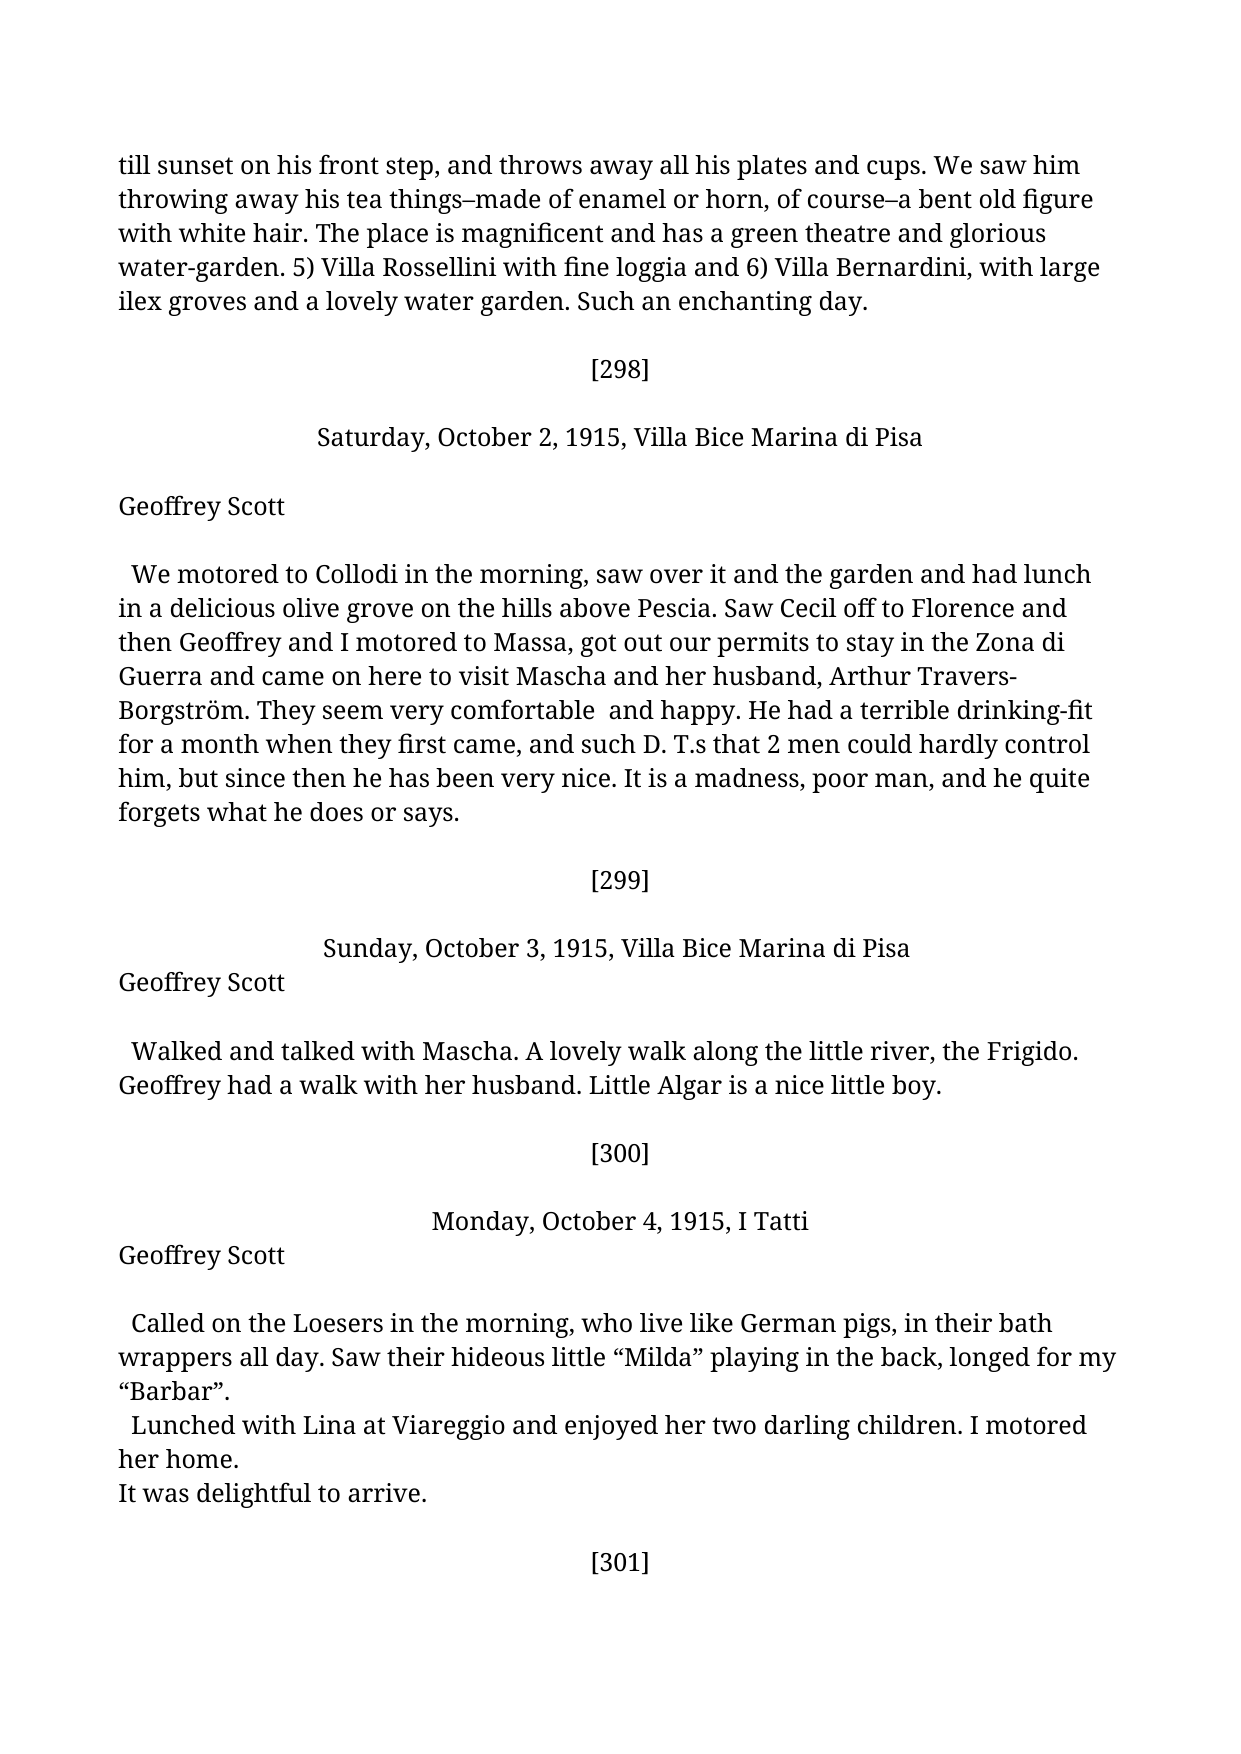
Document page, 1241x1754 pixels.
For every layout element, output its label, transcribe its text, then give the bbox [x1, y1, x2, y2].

text Geoffrey Scott [118, 965, 1122, 999]
text Geoffrey Scott [118, 488, 1122, 522]
text We motored to Collodi in the morning, saw over it and the garden and had lunch in a delicious olive grove on the hills above Pescia. Saw Cecil off to Florence and then Geoffrey and I motored to Massa, got out our permits to stay in the Zona di Guerra and came on here to visit Mascha and her husband, Arthur Travers-Borgström. They seem very comfortable and happy. He had a terrible drinking-fit for a month when they first came, and such D. T.s that 2 men could hardly control him, but since then he has been very nice. It is a madness, poor man, and he quite forgets what he does or says. [118, 556, 1122, 829]
text Sunday, October 3, 1915, Villa Bice Marina di Pisa [118, 931, 1122, 965]
text [299] [118, 863, 1122, 897]
text Geoffrey Scott [118, 1238, 1122, 1272]
text Monday, October 4, 1915, I Tatti [118, 1203, 1122, 1238]
text Called on the Loesers in the morning, who live like German pigs, in their bath wrappers all day. Saw their hideous little “Milda” playing in the back, longed for my “Barbar”. [118, 1306, 1122, 1408]
text [300] [118, 1135, 1122, 1169]
text Walked and talked with Mascha. A lovely walk along the little river, the Frigido. Geoffrey had a walk with her husband. Little Algar is a nice little boy. [118, 1033, 1122, 1101]
text Lunched with Lina at Viareggio and enjoyed her two darling children. I motored her home. [118, 1408, 1122, 1476]
text [301] [118, 1544, 1122, 1578]
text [118, 148, 1122, 318]
text Saturday, October 2, 1915, Villa Bice Marina di Pisa [118, 420, 1122, 454]
text It was delightful to arrive. [118, 1476, 1122, 1510]
text [298] [118, 352, 1122, 386]
